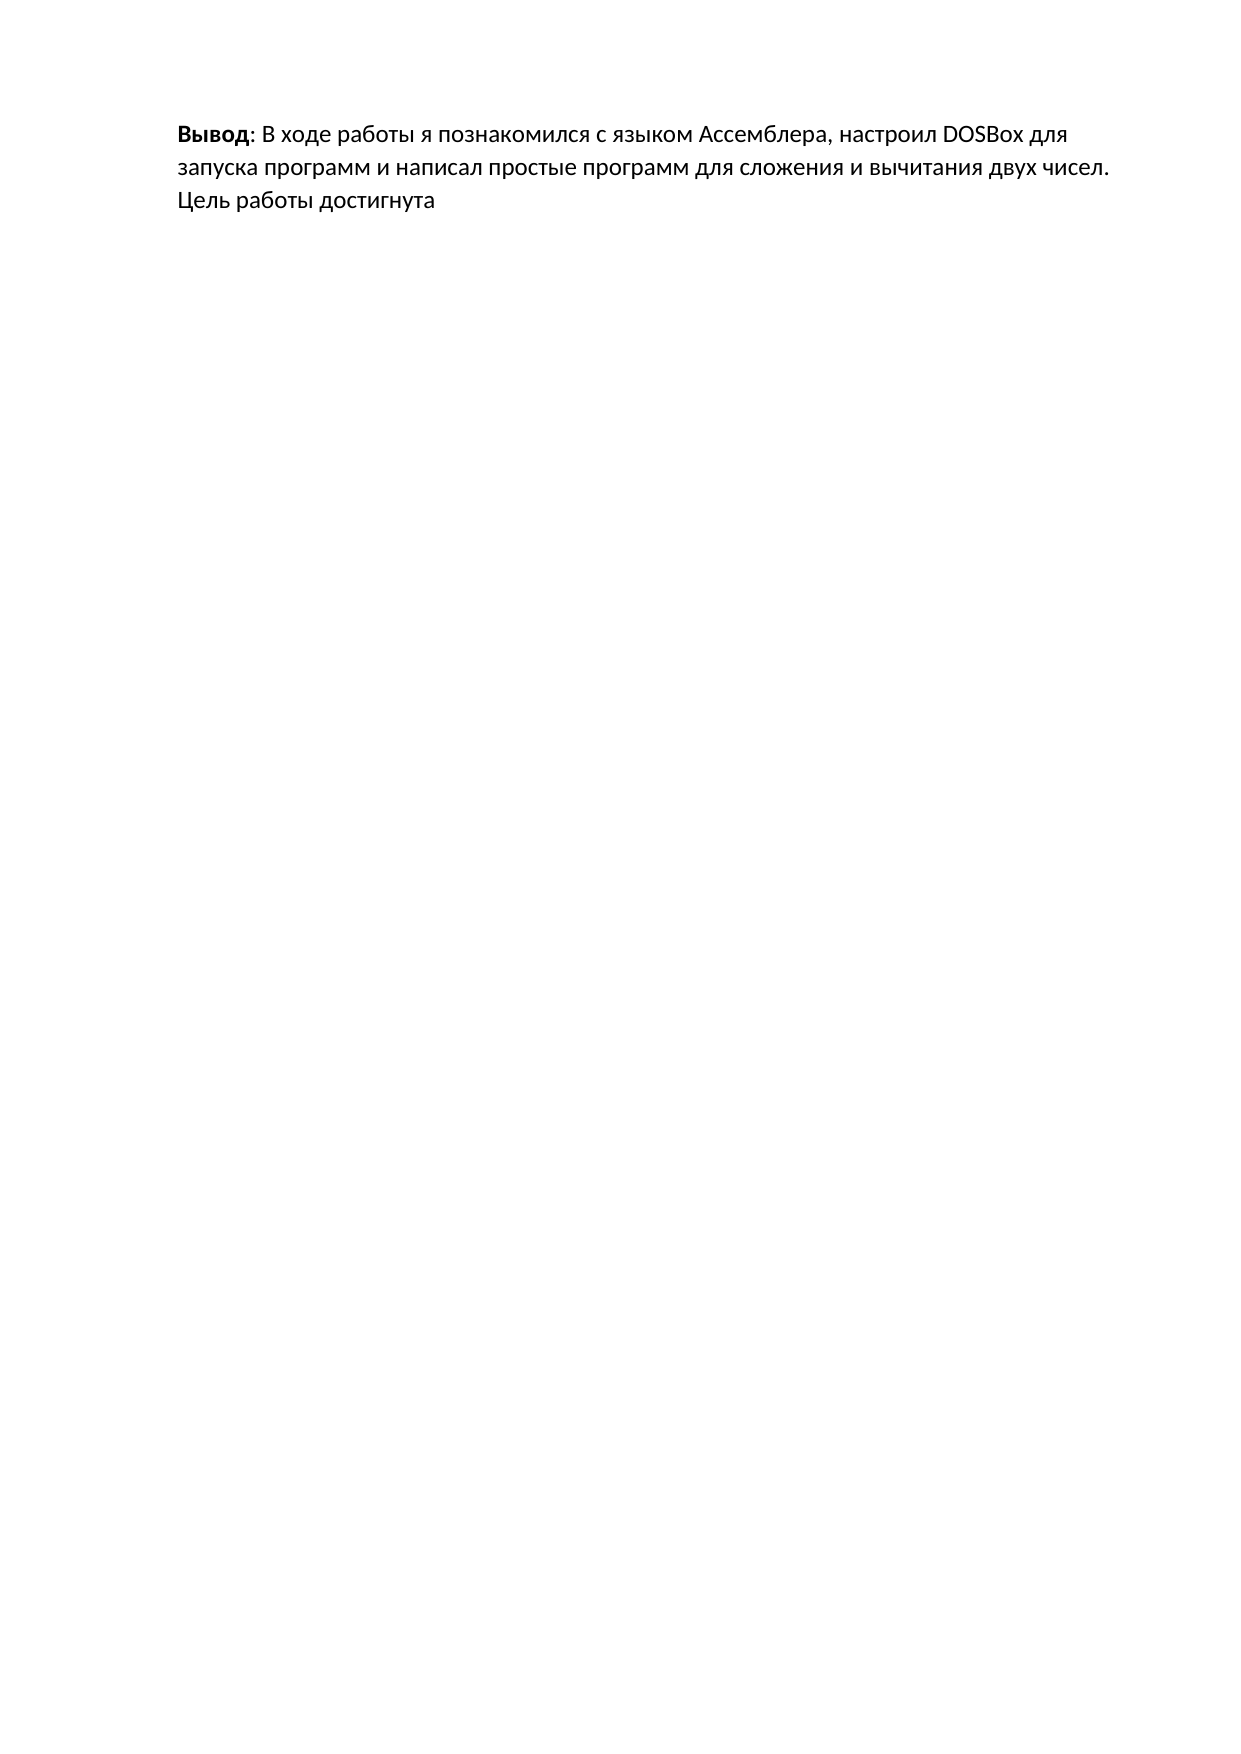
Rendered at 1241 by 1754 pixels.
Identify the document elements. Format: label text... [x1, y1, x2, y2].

text Вывод: В ходе работы я познакомился с языком Ассемблера, настроил DOSBox для запуска программ и написал простые программ для сложения и вычитания двух чисел. Цель работы достигнута [177, 118, 1152, 214]
